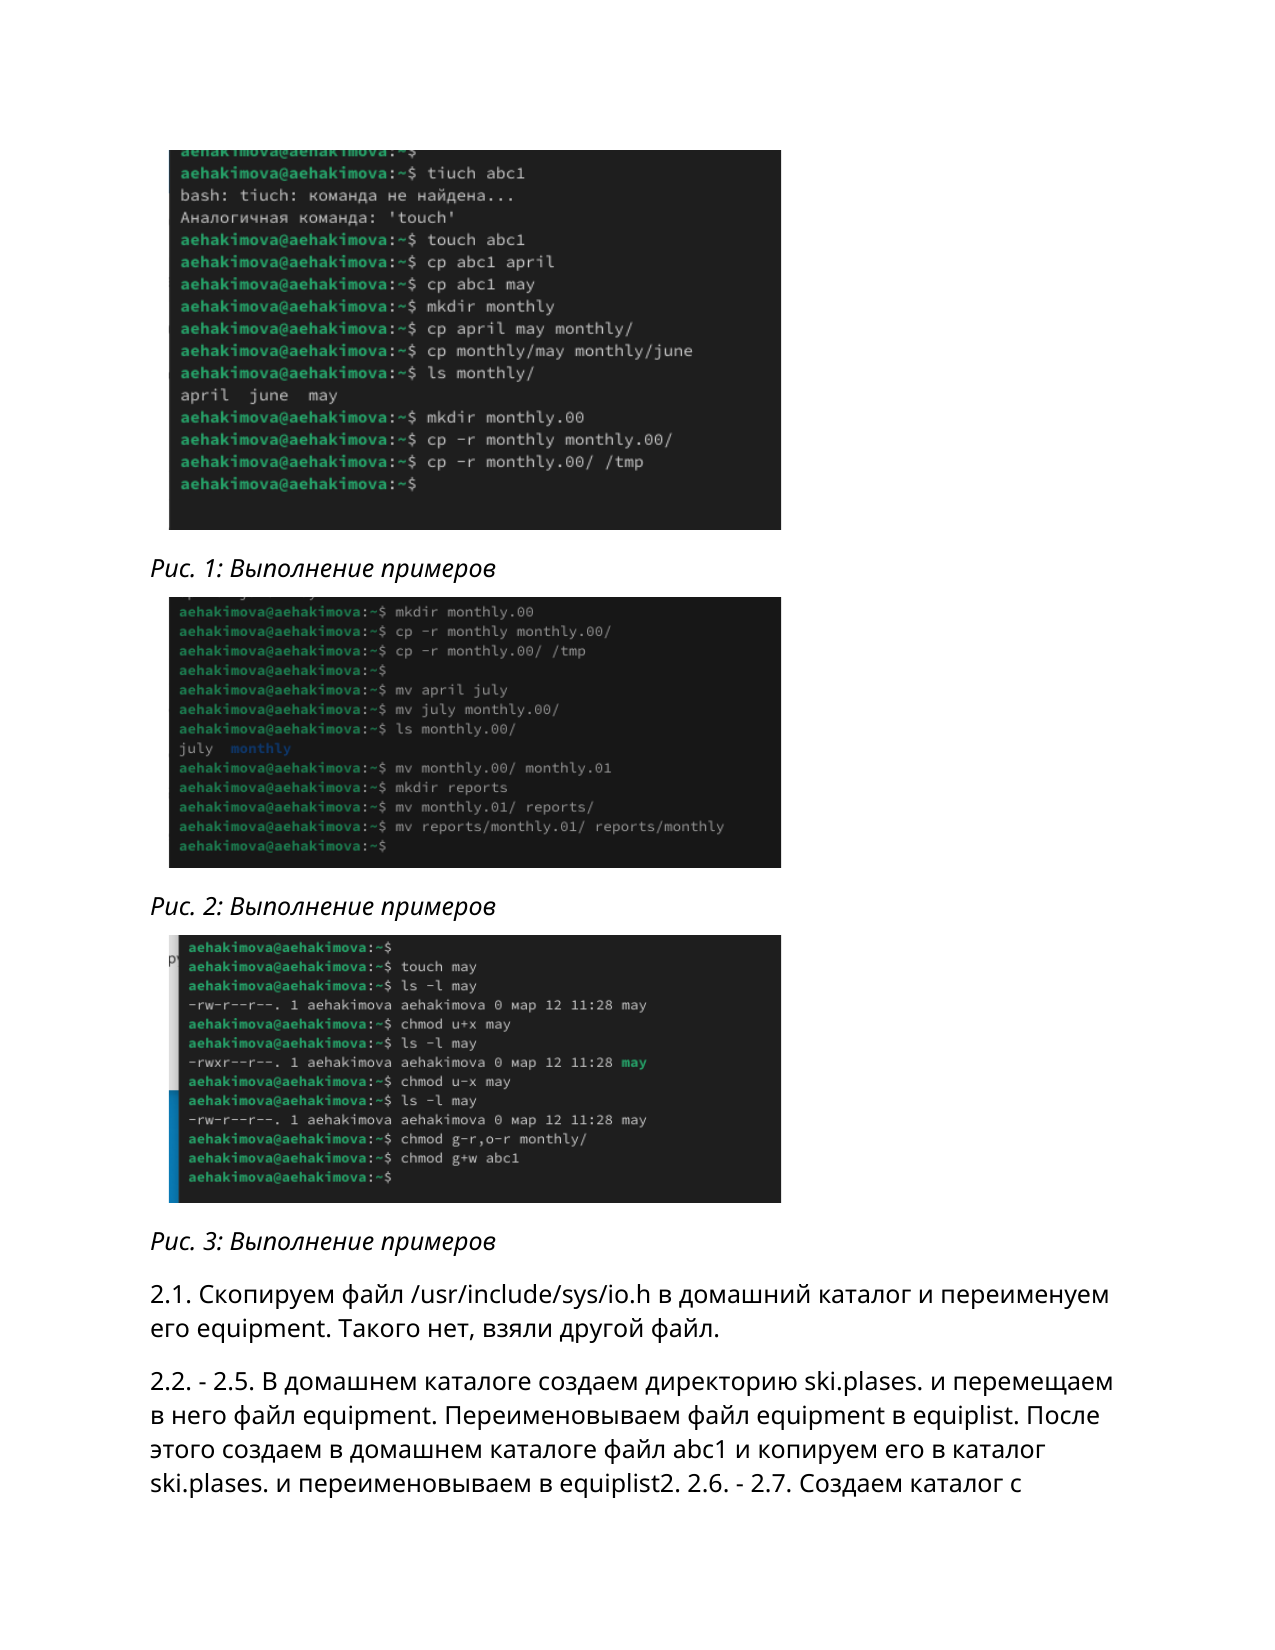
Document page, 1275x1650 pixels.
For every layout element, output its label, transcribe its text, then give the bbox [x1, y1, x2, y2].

picture [168, 150, 782, 530]
text 2.1. Скопируем файл /usr/include/sys/io.h в домашний каталог и переименуем его equipment. Такого нет, взяли другой файл. [150, 1277, 1125, 1345]
text Рис. 2: Выполнение примеров [150, 888, 1125, 922]
picture [168, 597, 782, 868]
text Рис. 3: Выполнение примеров [150, 1224, 1125, 1258]
text Рис. 1: Выполнение примеров [150, 551, 1125, 585]
picture [168, 935, 782, 1203]
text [150, 1363, 1125, 1500]
